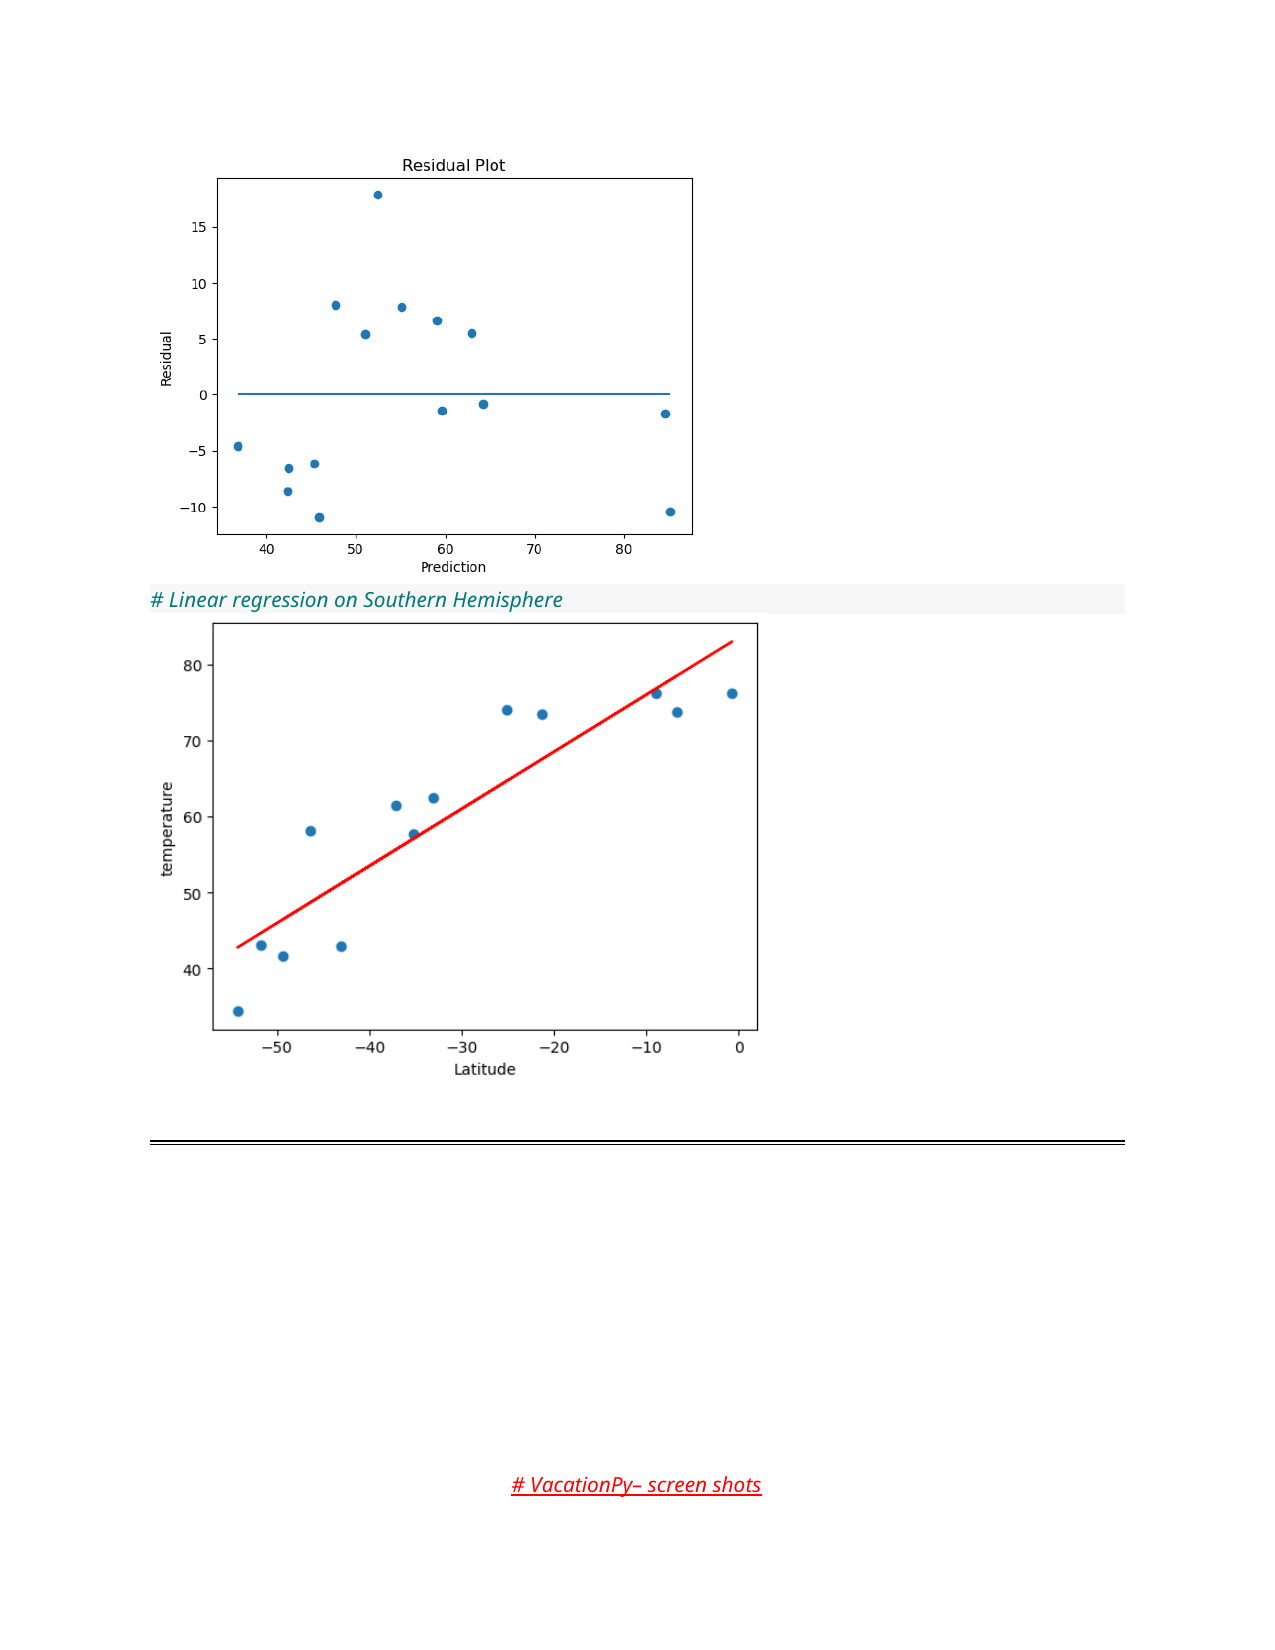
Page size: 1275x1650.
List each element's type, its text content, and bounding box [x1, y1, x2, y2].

text # Linear regression on Southern Hemisphere [150, 584, 1125, 614]
picture [150, 150, 700, 584]
text # VacationPy– screen shots [150, 1468, 1125, 1499]
picture [150, 613, 768, 1088]
